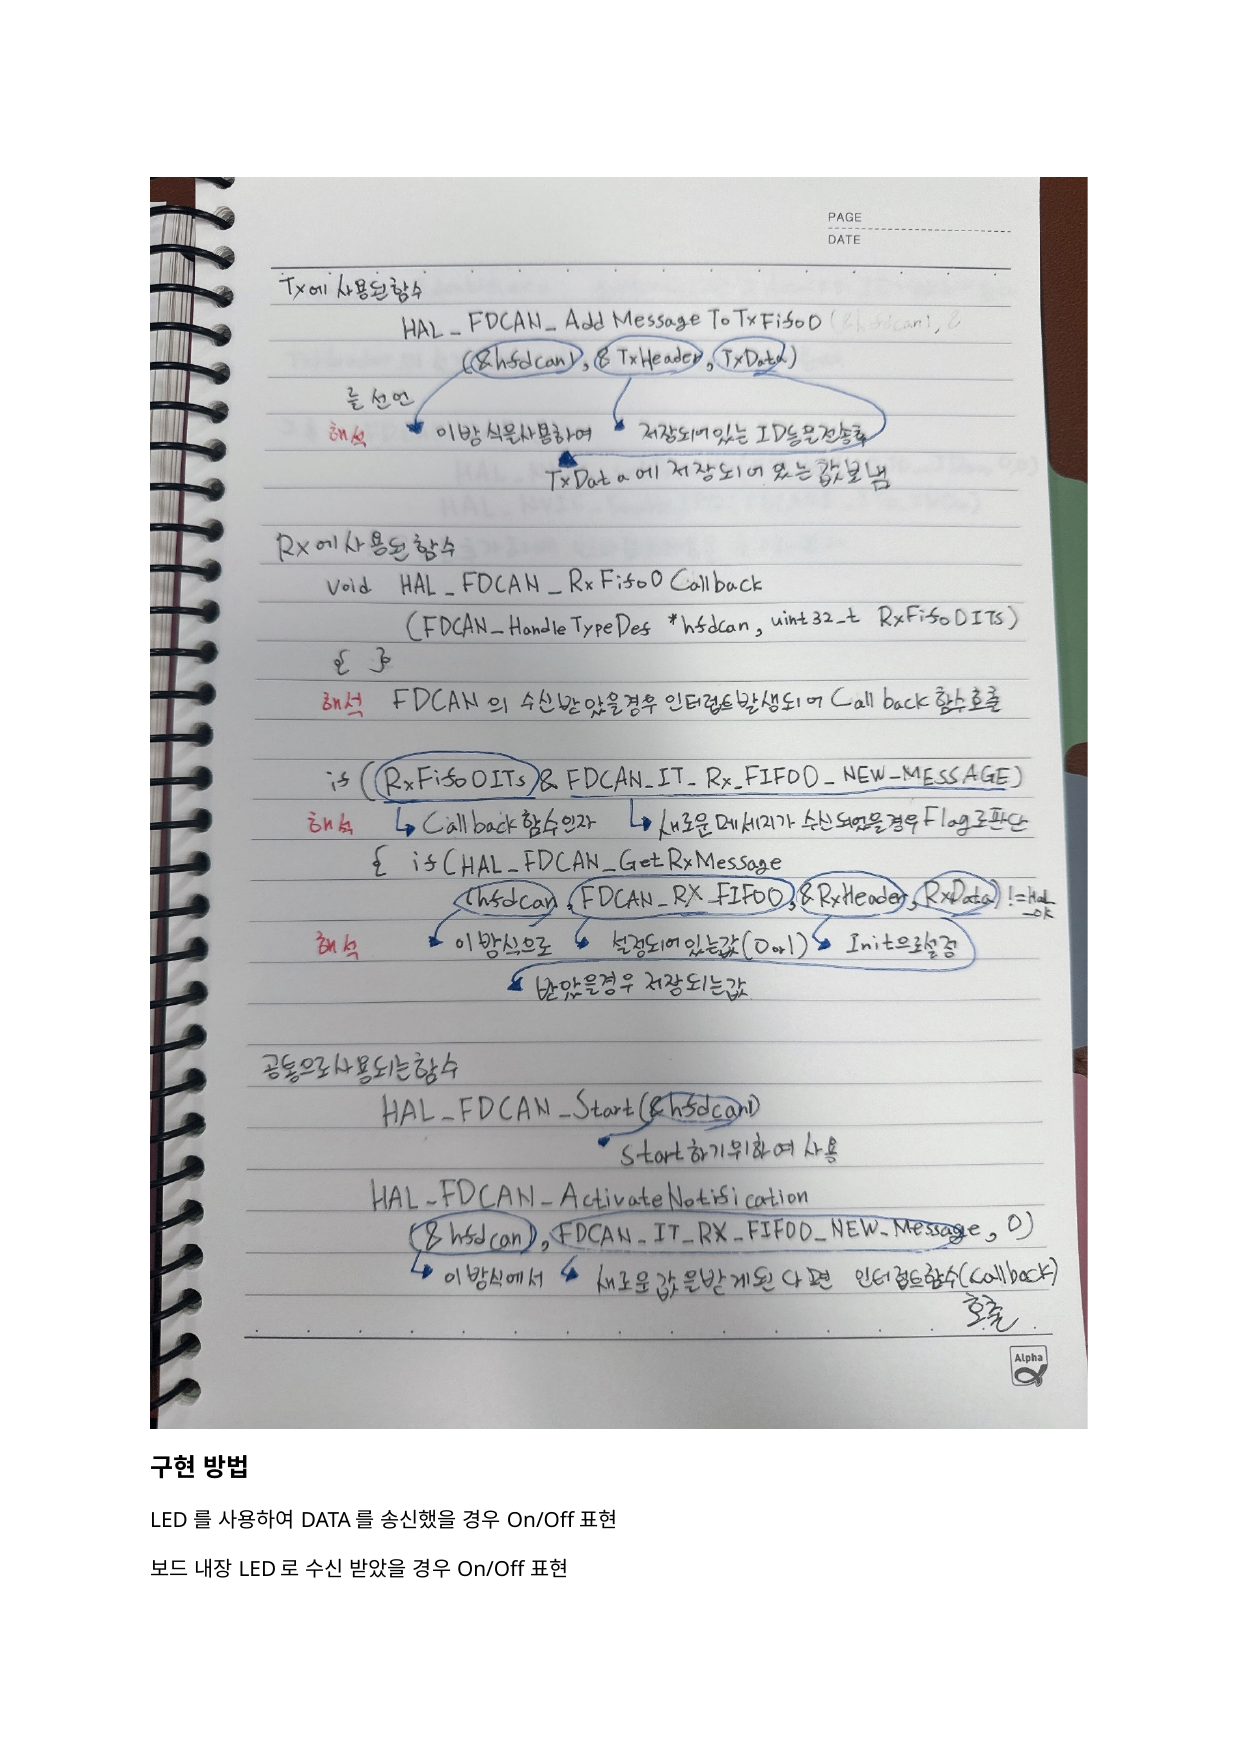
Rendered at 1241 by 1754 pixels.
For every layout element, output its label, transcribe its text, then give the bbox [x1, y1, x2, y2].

text 보드 내장 LED로 수신 받았을 경우 On/Off 표현 [150, 1553, 1090, 1583]
picture [150, 177, 1088, 1429]
text LED 를 사용하여 DATA를 송신했을 경우 On/Off 표현 [150, 1503, 1090, 1534]
text 구현 방법 [150, 1448, 1090, 1484]
